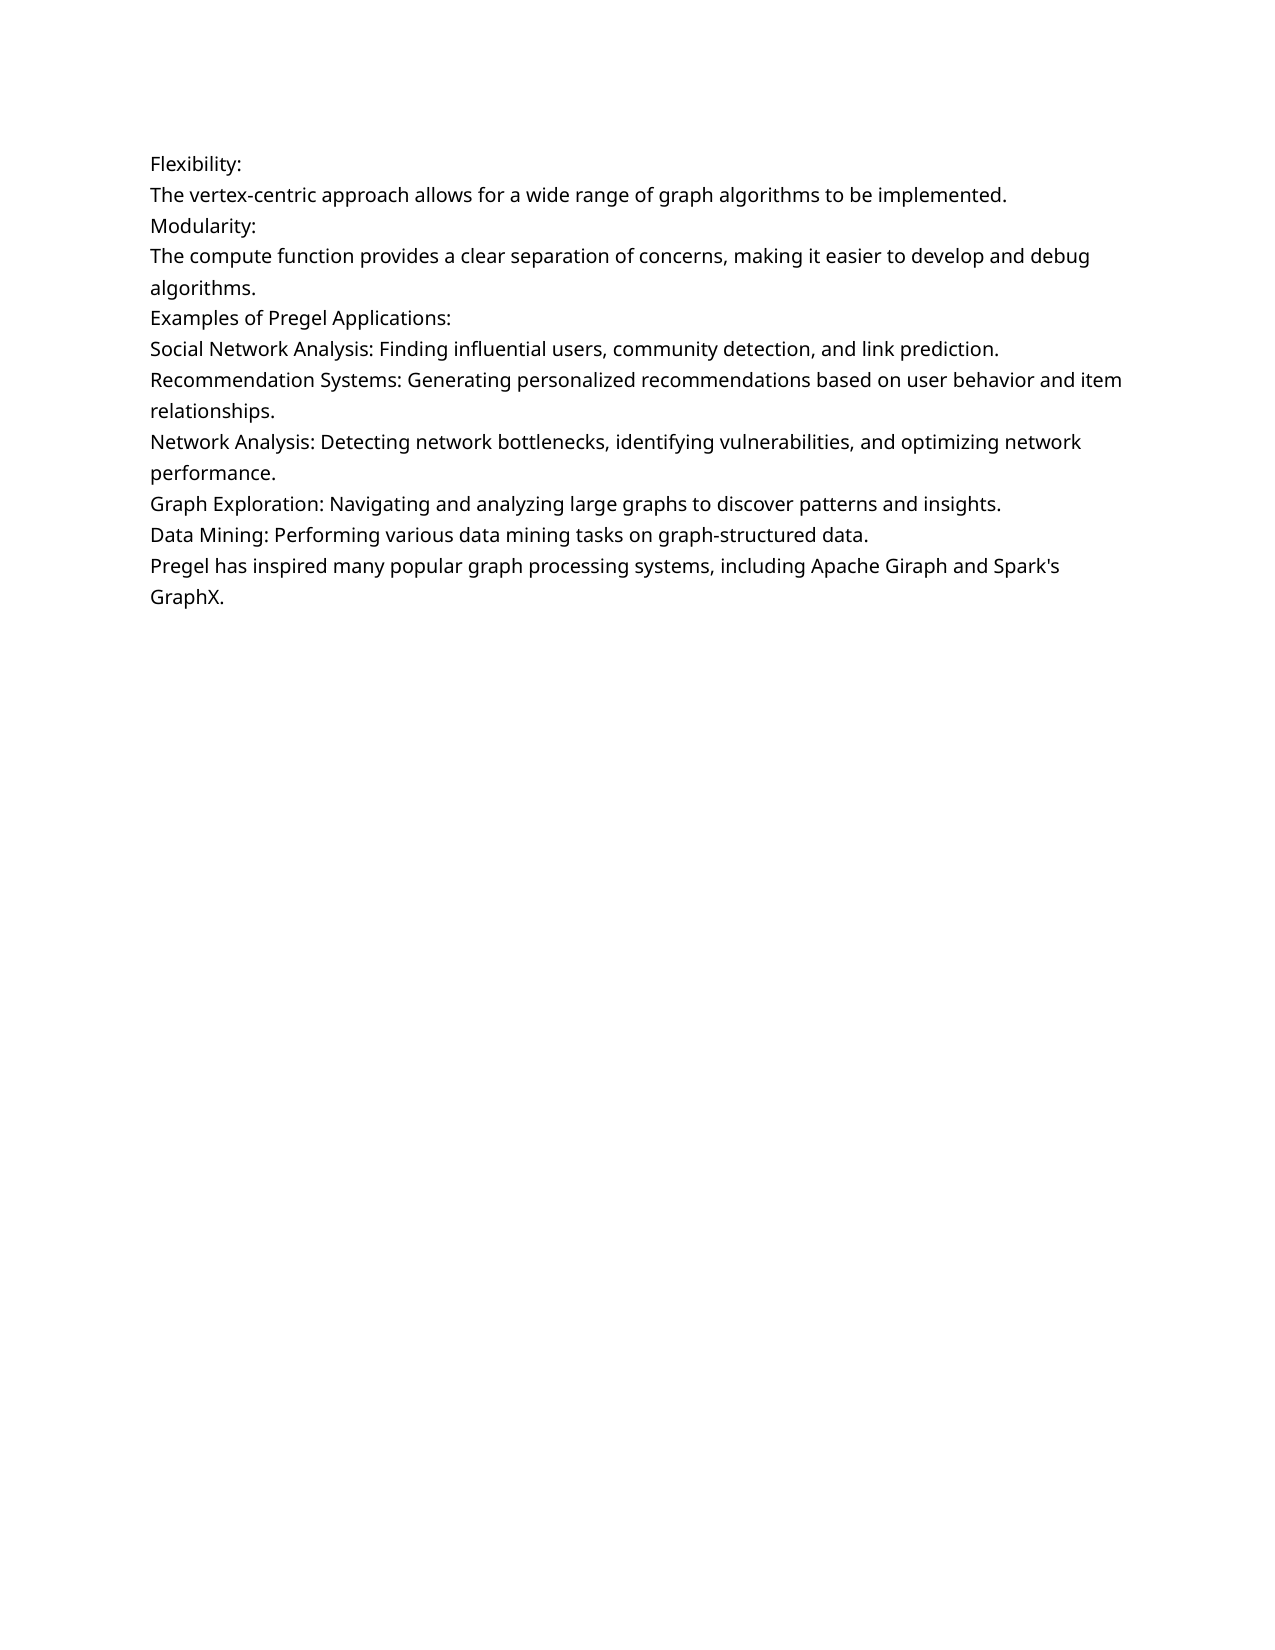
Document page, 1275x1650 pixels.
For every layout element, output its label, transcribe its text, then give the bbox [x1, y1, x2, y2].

text Pregel has inspired many popular graph processing systems, including Apache Giraph and Spark's GraphX. [150, 552, 1125, 610]
text Data Mining: Performing various data mining tasks on graph-structured data. [150, 521, 1125, 548]
text The compute function provides a clear separation of concerns, making it easier to develop and debug algorithms. [150, 243, 1125, 301]
text Graph Exploration: Navigating and analyzing large graphs to discover patterns and insights. [150, 490, 1125, 517]
text Flexibility: [150, 150, 1125, 177]
text Social Network Analysis: Finding influential users, community detection, and link prediction. [150, 336, 1125, 363]
text Recommendation Systems: Generating personalized recommendations based on user behavior and item relationships. [150, 367, 1125, 424]
text The vertex-centric approach allows for a wide range of graph algorithms to be implemented. [150, 181, 1125, 208]
text Modularity: [150, 212, 1125, 239]
text Examples of Pregel Applications: [150, 305, 1125, 332]
text Network Analysis: Detecting network bottlenecks, identifying vulnerabilities, and optimizing network performance. [150, 428, 1125, 486]
